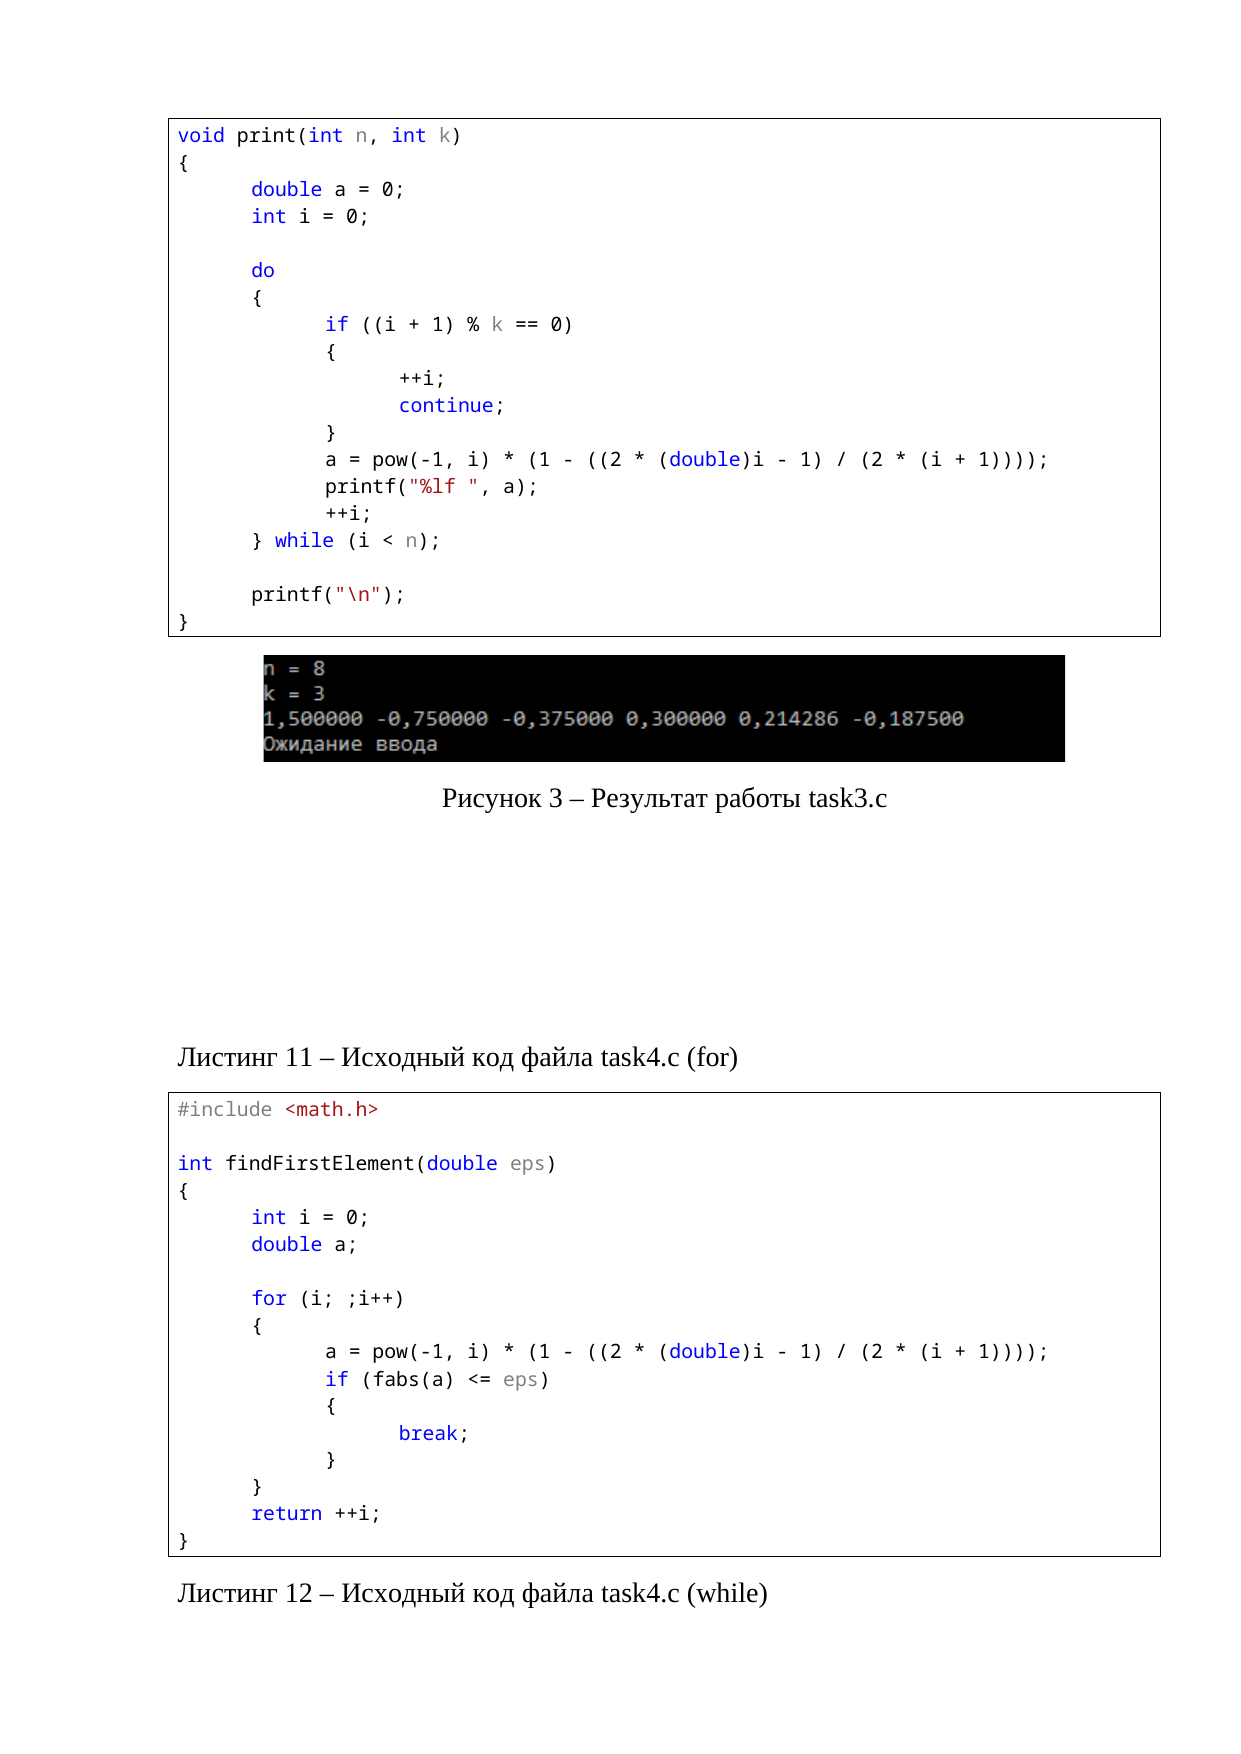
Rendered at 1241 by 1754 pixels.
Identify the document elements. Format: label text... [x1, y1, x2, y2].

text } [177, 1446, 1152, 1473]
text printf("\n"); [177, 580, 1152, 604]
text Рисунок 3 – Результат работы task3.c [177, 781, 1152, 814]
text return ++i; [177, 1500, 1152, 1523]
text ++i; [177, 499, 1152, 526]
text { [177, 1176, 1152, 1203]
text #include <math.h> [169, 1093, 1160, 1122]
text for (i; ;i++) [177, 1284, 1152, 1311]
text double a = 0; [177, 175, 1152, 202]
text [177, 1338, 1152, 1365]
text int i = 0; [177, 202, 1152, 229]
text { [177, 1311, 1152, 1338]
text double a; [177, 1230, 1152, 1257]
text printf("%lf ", a); [177, 472, 1152, 499]
text void print(int n, int k) [169, 119, 1160, 148]
text } [169, 604, 1160, 636]
text { [177, 1392, 1152, 1419]
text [177, 445, 1152, 472]
text { [177, 283, 1152, 310]
text Листинг 12 – Исходный код файла task4.c (while) [177, 1576, 1152, 1608]
text if ((i + 1) % k == 0) [177, 310, 1152, 337]
text int findFirstElement(double eps) [177, 1149, 1152, 1176]
text if (fabs(a) <= eps) [177, 1365, 1152, 1392]
text int i = 0; [177, 1203, 1152, 1230]
text } [169, 1523, 1160, 1556]
text { [177, 148, 1152, 175]
text break; [177, 1419, 1152, 1446]
text do [177, 256, 1152, 283]
text { [177, 337, 1152, 364]
text } [177, 1473, 1152, 1500]
text Листинг 11 – Исходный код файла task4.c (for) [177, 1040, 1152, 1073]
text ++i; [177, 364, 1152, 391]
text } while (i < n); [177, 526, 1152, 553]
text } [177, 418, 1152, 445]
text continue; [177, 391, 1152, 418]
picture [263, 655, 1066, 762]
